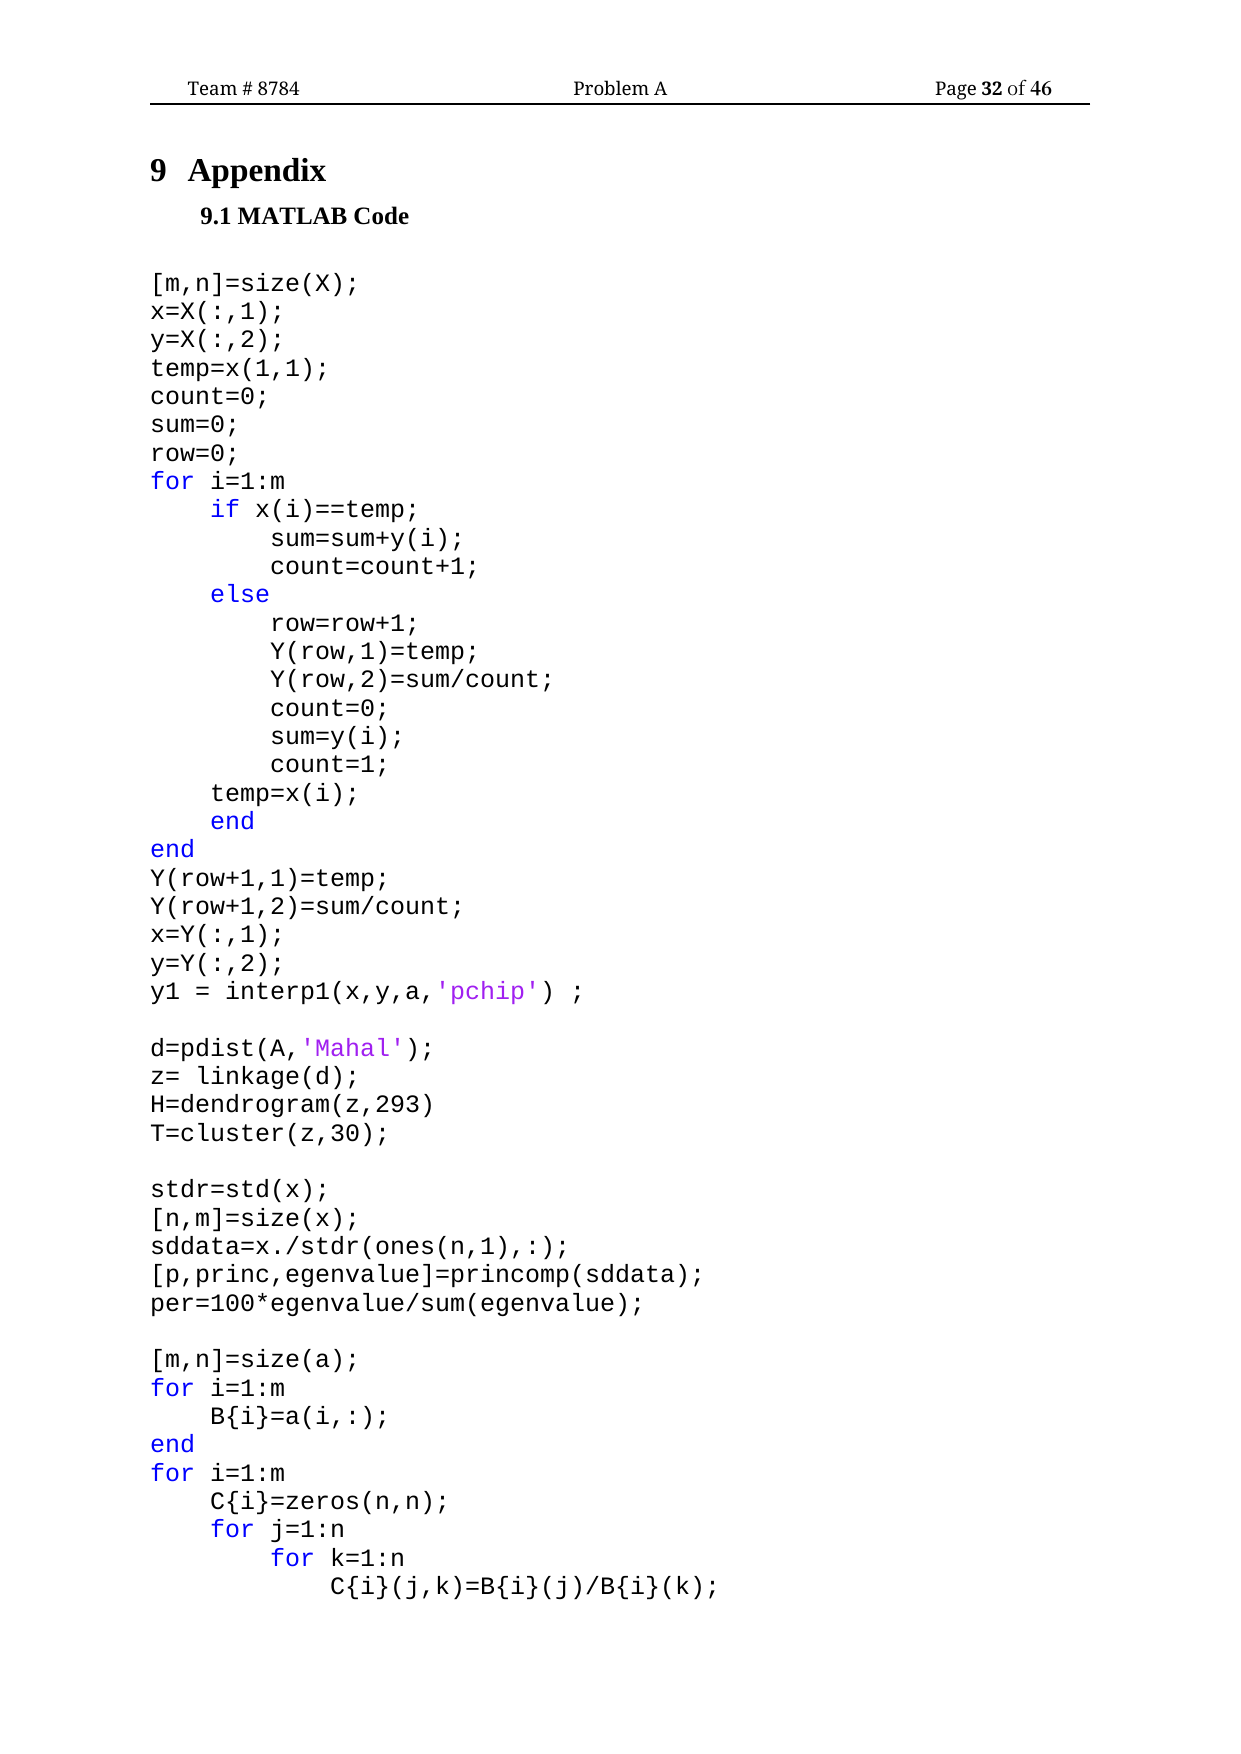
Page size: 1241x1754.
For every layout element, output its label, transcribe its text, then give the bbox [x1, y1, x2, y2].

text sum=y(i); [150, 724, 1090, 752]
text Y(row,2)=sum/count; [150, 667, 1090, 695]
text x=X(:,1); [150, 299, 1090, 327]
text y=X(:,2); [150, 327, 1090, 355]
text sddata=x./stdr(ones(n,1),:); [150, 1234, 1090, 1262]
text end [150, 837, 1090, 865]
text Y(row,1)=temp; [150, 639, 1090, 667]
text [n,m]=size(x); [150, 1205, 1090, 1234]
text [m,n]=size(X); [150, 270, 1090, 299]
text H=dendrogram(z,293) [150, 1092, 1090, 1120]
text y1 = interp1(x,y,a,'pchip') ; [150, 979, 1090, 1007]
text count=count+1; [150, 554, 1090, 582]
text for k=1:n [150, 1545, 1090, 1574]
text else [150, 582, 1090, 610]
text per=100*egenvalue/sum(egenvalue); [150, 1290, 1090, 1319]
text for i=1:m [150, 1375, 1090, 1404]
text z= linkage(d); [150, 1064, 1090, 1092]
text Y(row+1,2)=sum/count; [150, 894, 1090, 922]
text temp=x(1,1); [150, 355, 1090, 384]
list Appendix [150, 150, 1090, 188]
text sum=0; [150, 412, 1090, 440]
text [m,n]=size(a); [150, 1347, 1090, 1375]
text C{i}(j,k)=B{i}(j)/B{i}(k); [150, 1574, 1090, 1602]
text d=pdist(A,'Mahal'); [150, 1035, 1090, 1064]
text count=0; [150, 384, 1090, 412]
text for j=1:n [150, 1517, 1090, 1545]
text row=row+1; [150, 610, 1090, 639]
text stdr=std(x); [150, 1177, 1090, 1205]
text count=0; [150, 695, 1090, 724]
text sum=sum+y(i); [150, 525, 1090, 554]
text y=Y(:,2); [150, 950, 1090, 979]
text for i=1:m [150, 469, 1090, 497]
text [p,princ,egenvalue]=princomp(sddata); [150, 1262, 1090, 1290]
text B{i}=a(i,:); [150, 1404, 1090, 1432]
text temp=x(i); [150, 780, 1090, 809]
text if x(i)==temp; [150, 497, 1090, 525]
text end [150, 1432, 1090, 1460]
text end [150, 809, 1090, 837]
text x=Y(:,1); [150, 922, 1090, 950]
list MATLAB Code [200, 201, 1090, 229]
text count=1; [150, 752, 1090, 780]
text Y(row+1,1)=temp; [150, 865, 1090, 894]
text row=0; [150, 440, 1090, 469]
text C{i}=zeros(n,n); [150, 1489, 1090, 1517]
text for i=1:m [150, 1460, 1090, 1489]
text T=cluster(z,30); [150, 1120, 1090, 1149]
